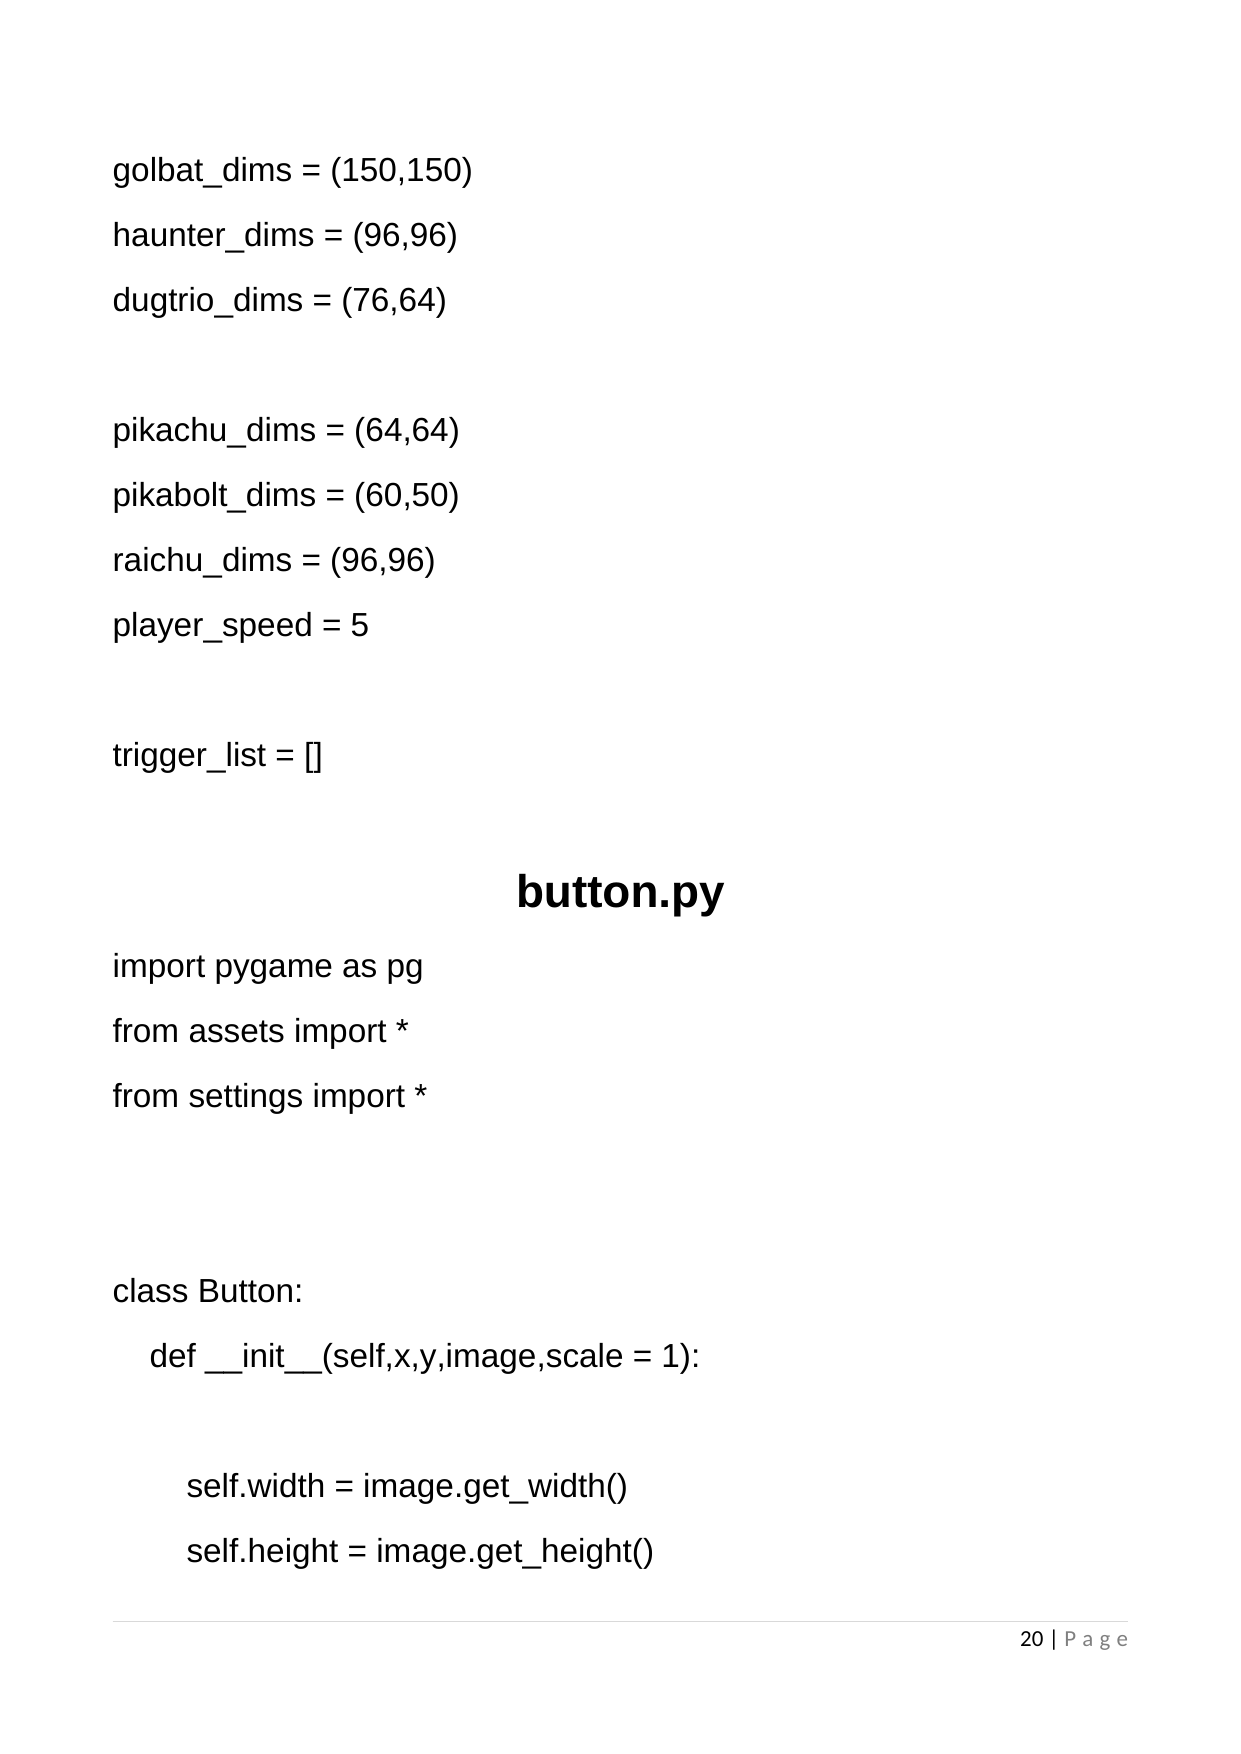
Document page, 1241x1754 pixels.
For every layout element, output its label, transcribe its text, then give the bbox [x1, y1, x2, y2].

text self.height = image.get_height() [112, 1531, 1128, 1570]
text self.width = image.get_width() [112, 1466, 1128, 1505]
text raichu_dims = (96,96) [112, 540, 1128, 578]
text class Button: [112, 1271, 1128, 1310]
text from assets import * [112, 1011, 1128, 1050]
text def __init__(self,x,y,image,scale = 1): [112, 1336, 1128, 1375]
text haunter_dims = (96,96) [112, 215, 1128, 253]
text import pygame as pg [112, 946, 1128, 985]
text button.py [112, 865, 1128, 918]
text golbat_dims = (150,150) [112, 150, 1128, 188]
text dugtrio_dims = (76,64) [112, 280, 1128, 318]
text from settings import * [112, 1076, 1128, 1115]
text player_speed = 5 [112, 605, 1128, 643]
text pikabolt_dims = (60,50) [112, 475, 1128, 513]
text trigger_list = [] [112, 735, 1128, 773]
text pikachu_dims = (64,64) [112, 410, 1128, 448]
